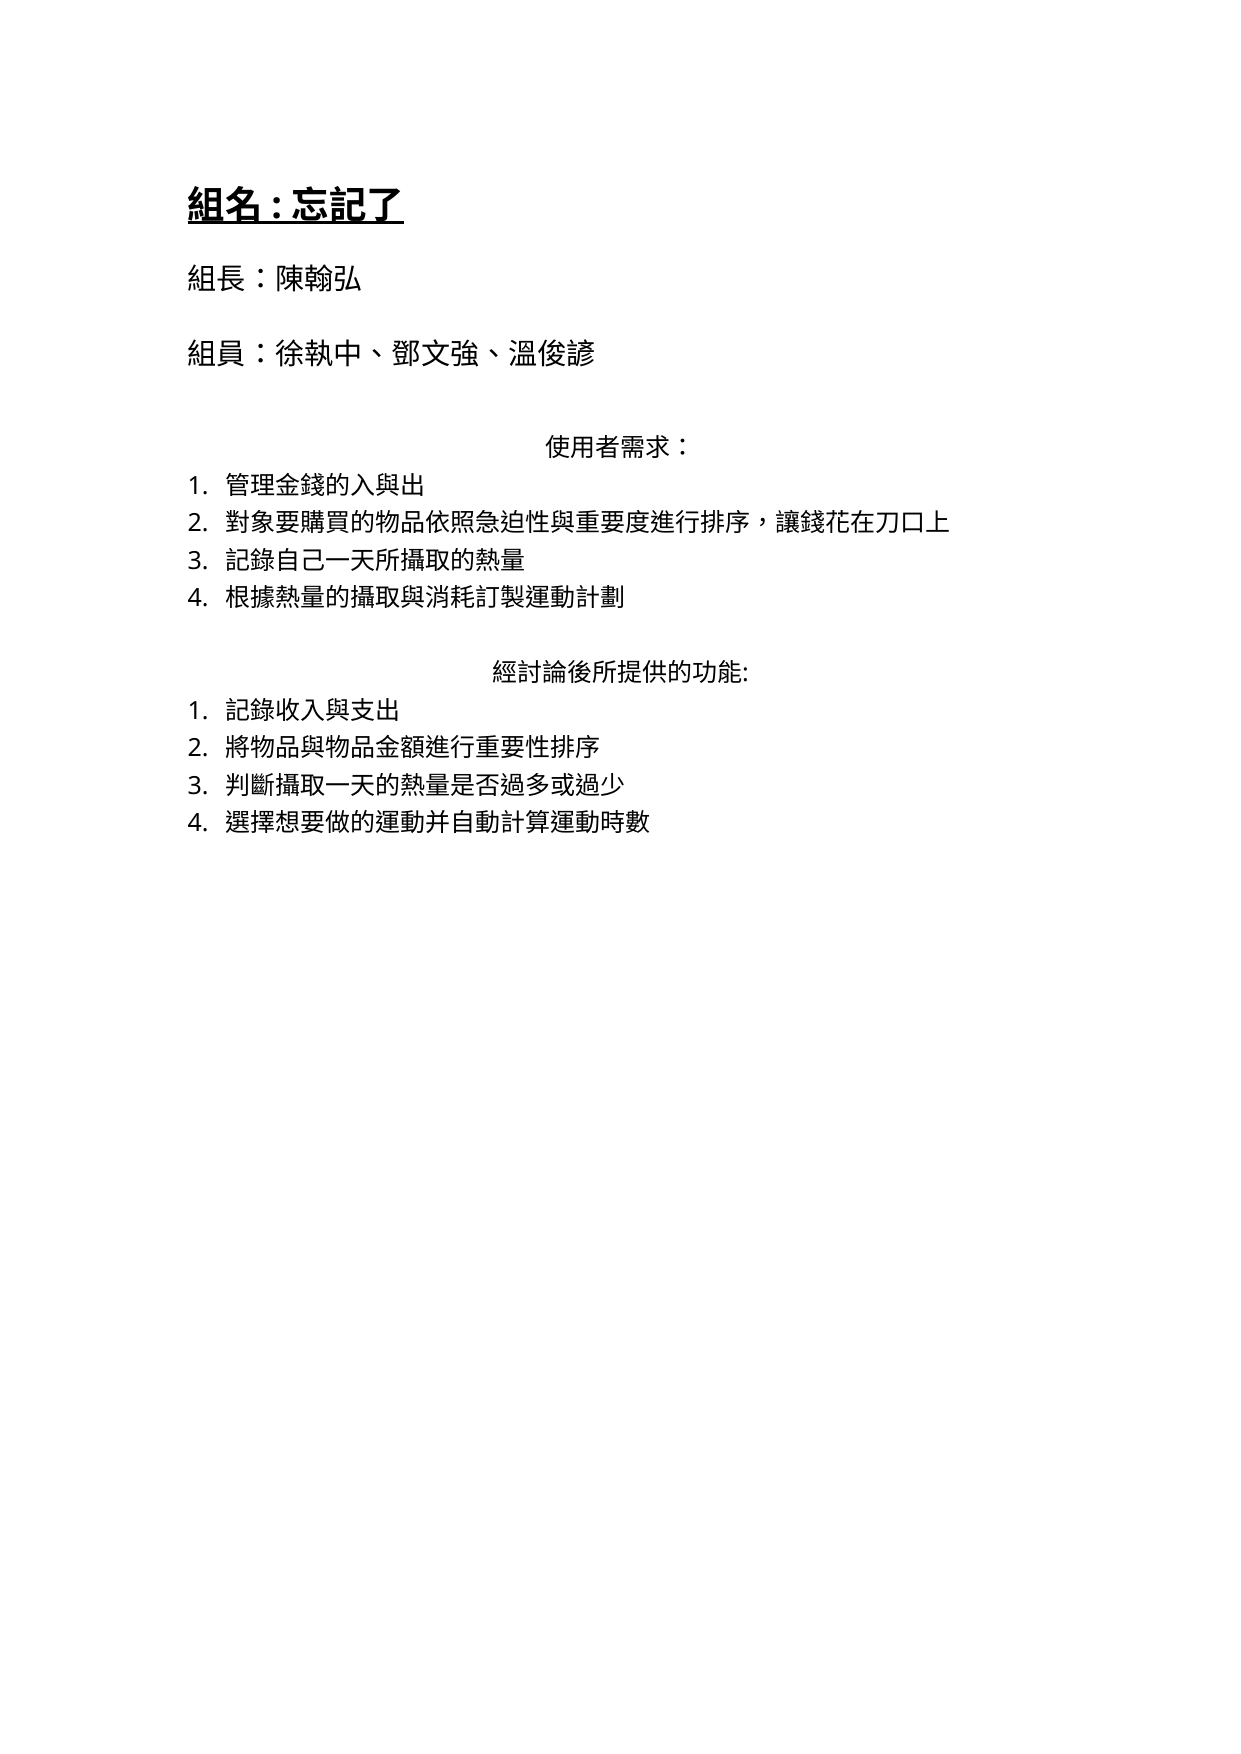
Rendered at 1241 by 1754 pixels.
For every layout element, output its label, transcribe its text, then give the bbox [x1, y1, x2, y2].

text 組員：徐執中、鄧文強、溫俊諺 [187, 314, 1053, 389]
list 根據熱量的攝取與消耗訂製運動計劃 [187, 577, 1053, 614]
list 記錄自己一天所攝取的熱量 [187, 539, 1053, 577]
list 對象要購買的物品依照急迫性與重要度進行排序，讓錢花在刀口上 [187, 502, 1053, 539]
list 選擇想要做的運動并自動計算運動時數 [187, 802, 1053, 839]
text 使用者需求： [187, 427, 1053, 464]
list 判斷攝取一天的熱量是否過多或過少 [187, 764, 1053, 802]
list 管理金錢的入與出 [187, 464, 1053, 502]
text 組名 : 忘記了 [187, 164, 1053, 239]
text 組長：陳翰弘 [187, 239, 1053, 314]
list 將物品與物品金額進行重要性排序 [187, 727, 1053, 764]
text 經討論後所提供的功能: [187, 652, 1053, 689]
list 記錄收入與支出 [187, 689, 1053, 727]
